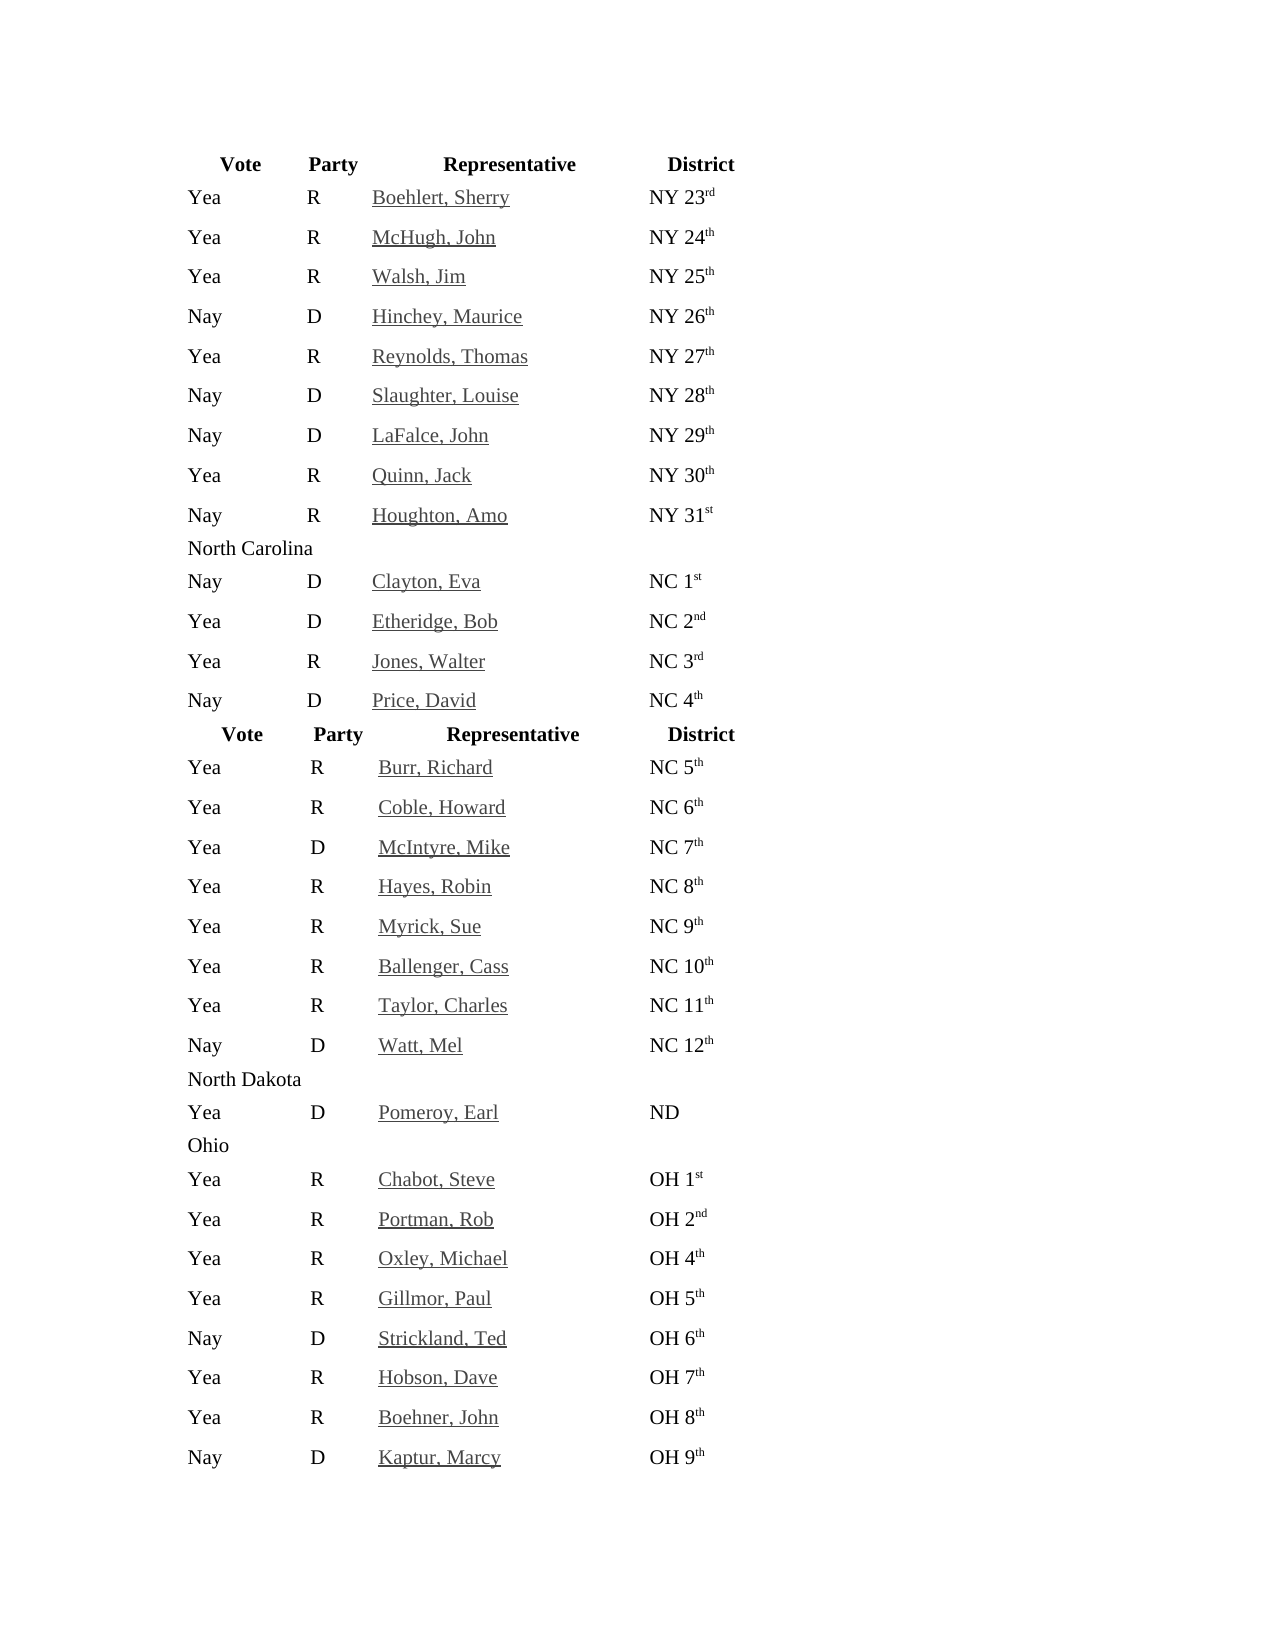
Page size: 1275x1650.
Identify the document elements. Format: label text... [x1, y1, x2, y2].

table_cell Yea [186, 1358, 298, 1397]
table_cell Hinchey, Maurice [372, 296, 647, 336]
table_cell NC 5th [648, 748, 755, 787]
table_cell Yea [186, 787, 298, 827]
table_cell Etheridge, Bob [372, 601, 647, 641]
table_cell Oxley, Michael [378, 1239, 648, 1278]
table_cell D [295, 296, 372, 336]
table_cell Yea [186, 1239, 298, 1278]
table_cell Chabot, Steve [378, 1159, 648, 1199]
table_cell R [298, 787, 378, 827]
table_cell Yea [186, 1092, 298, 1132]
table_cell Yea [186, 748, 298, 787]
table_cell R [298, 1278, 378, 1318]
table_cell D [298, 1092, 378, 1132]
table_cell Quinn, Jack [372, 455, 647, 495]
table_cell Yea [186, 827, 298, 867]
table_cell R [298, 1199, 378, 1238]
table_header Representative [372, 150, 647, 177]
table_cell Yea [186, 217, 294, 257]
table_cell Yea [186, 455, 294, 495]
table_cell NC 3rd [647, 641, 755, 681]
table_cell Kaptur, Marcy [378, 1437, 648, 1477]
table_cell NY 26th [647, 296, 755, 336]
table_header Party [295, 150, 372, 177]
table_cell NC 4th [647, 681, 755, 720]
table_cell Nay [186, 681, 294, 720]
table_cell NY 28th [647, 376, 755, 415]
table_header Vote [186, 720, 298, 747]
table_cell R [298, 1358, 378, 1397]
table_cell D [295, 681, 372, 720]
table_cell Yea [186, 257, 294, 296]
table_cell Yea [186, 1199, 298, 1238]
table_cell McIntyre, Mike [378, 827, 648, 867]
table_cell NC 1st [647, 562, 755, 601]
table_cell NY 27th [647, 336, 755, 376]
table_cell Yea [186, 946, 298, 986]
table_cell Yea [186, 601, 294, 641]
table_cell NY 30th [647, 455, 755, 495]
table_cell D [298, 1437, 378, 1477]
table_cell OH 9th [648, 1437, 755, 1477]
table_cell Myrick, Sue [378, 906, 648, 946]
table_cell Boehlert, Sherry [372, 177, 647, 217]
table_cell NC 6th [648, 787, 755, 827]
table_cell R [298, 986, 378, 1025]
table_cell Taylor, Charles [378, 986, 648, 1025]
table_cell Yea [186, 906, 298, 946]
table_cell R [295, 177, 372, 217]
table_cell NC 8th [648, 867, 755, 906]
table_cell Nay [186, 562, 294, 601]
table_cell D [298, 1318, 378, 1357]
table_cell Coble, Howard [378, 787, 648, 827]
table_cell R [295, 257, 372, 296]
table_cell LaFalce, John [372, 415, 647, 455]
table_cell R [298, 748, 378, 787]
table_cell NC 9th [648, 906, 755, 946]
table_cell R [295, 495, 372, 534]
table_cell OH 1st [648, 1159, 755, 1199]
table_cell D [295, 415, 372, 455]
table_cell R [295, 336, 372, 376]
table_cell Nay [186, 296, 294, 336]
table_cell Yea [186, 177, 294, 217]
table_cell Nay [186, 376, 294, 415]
table_cell Clayton, Eva [372, 562, 647, 601]
table_cell Pomeroy, Earl [378, 1092, 648, 1132]
table_cell Portman, Rob [378, 1199, 648, 1238]
table_cell McHugh, John [372, 217, 647, 257]
table_cell Yea [186, 641, 294, 681]
table_cell Ballenger, Cass [378, 946, 648, 986]
table_cell D [298, 1025, 378, 1065]
table_cell North Carolina [186, 534, 755, 562]
table_cell Yea [186, 336, 294, 376]
table_cell Hobson, Dave [378, 1358, 648, 1397]
table_cell Walsh, Jim [372, 257, 647, 296]
table_cell D [295, 562, 372, 601]
table_cell R [298, 867, 378, 906]
table_cell Yea [186, 1397, 298, 1437]
table_cell NY 24th [647, 217, 755, 257]
table_cell OH 4th [648, 1239, 755, 1278]
table_cell Hayes, Robin [378, 867, 648, 906]
table_cell NY 29th [647, 415, 755, 455]
table_cell R [295, 641, 372, 681]
table_cell Gillmor, Paul [378, 1278, 648, 1318]
table_cell Reynolds, Thomas [372, 336, 647, 376]
table_cell ND [648, 1092, 755, 1132]
table_cell NY 23rd [647, 177, 755, 217]
table_cell Watt, Mel [378, 1025, 648, 1065]
table_cell D [298, 827, 378, 867]
table_cell OH 8th [648, 1397, 755, 1437]
table_cell D [295, 601, 372, 641]
table_cell OH 5th [648, 1278, 755, 1318]
table_cell Nay [186, 495, 294, 534]
table_cell R [298, 1397, 378, 1437]
table_cell NC 11th [648, 986, 755, 1025]
table_cell NY 31st [647, 495, 755, 534]
table_cell R [298, 906, 378, 946]
table_header Representative [378, 720, 648, 747]
table_cell Price, David [372, 681, 647, 720]
table_cell NY 25th [647, 257, 755, 296]
table_cell R [298, 1239, 378, 1278]
table_cell Jones, Walter [372, 641, 647, 681]
table_cell OH 7th [648, 1358, 755, 1397]
table_cell Ohio [186, 1132, 755, 1159]
table_header Party [298, 720, 378, 747]
table_cell Yea [186, 1159, 298, 1199]
table_cell Burr, Richard [378, 748, 648, 787]
table_header District [647, 150, 755, 177]
table_cell R [295, 455, 372, 495]
table_cell Yea [186, 986, 298, 1025]
table_cell Nay [186, 1025, 298, 1065]
table_cell Yea [186, 1278, 298, 1318]
table_cell R [298, 946, 378, 986]
table_cell D [295, 376, 372, 415]
table_cell OH 2nd [648, 1199, 755, 1238]
table_cell North Dakota [186, 1065, 755, 1092]
table_header Vote [186, 150, 294, 177]
table_header District [648, 720, 755, 747]
table_cell NC 12th [648, 1025, 755, 1065]
table_cell Nay [186, 1318, 298, 1357]
table_cell Slaughter, Louise [372, 376, 647, 415]
table_cell Boehner, John [378, 1397, 648, 1437]
table_cell Nay [186, 1437, 298, 1477]
table_cell NC 2nd [647, 601, 755, 641]
table_cell Nay [186, 415, 294, 455]
table_cell OH 6th [648, 1318, 755, 1357]
table_cell Strickland, Ted [378, 1318, 648, 1357]
table_cell Houghton, Amo [372, 495, 647, 534]
table_cell NC 7th [648, 827, 755, 867]
table_cell R [295, 217, 372, 257]
table_cell R [298, 1159, 378, 1199]
table_cell NC 10th [648, 946, 755, 986]
table_cell Yea [186, 867, 298, 906]
